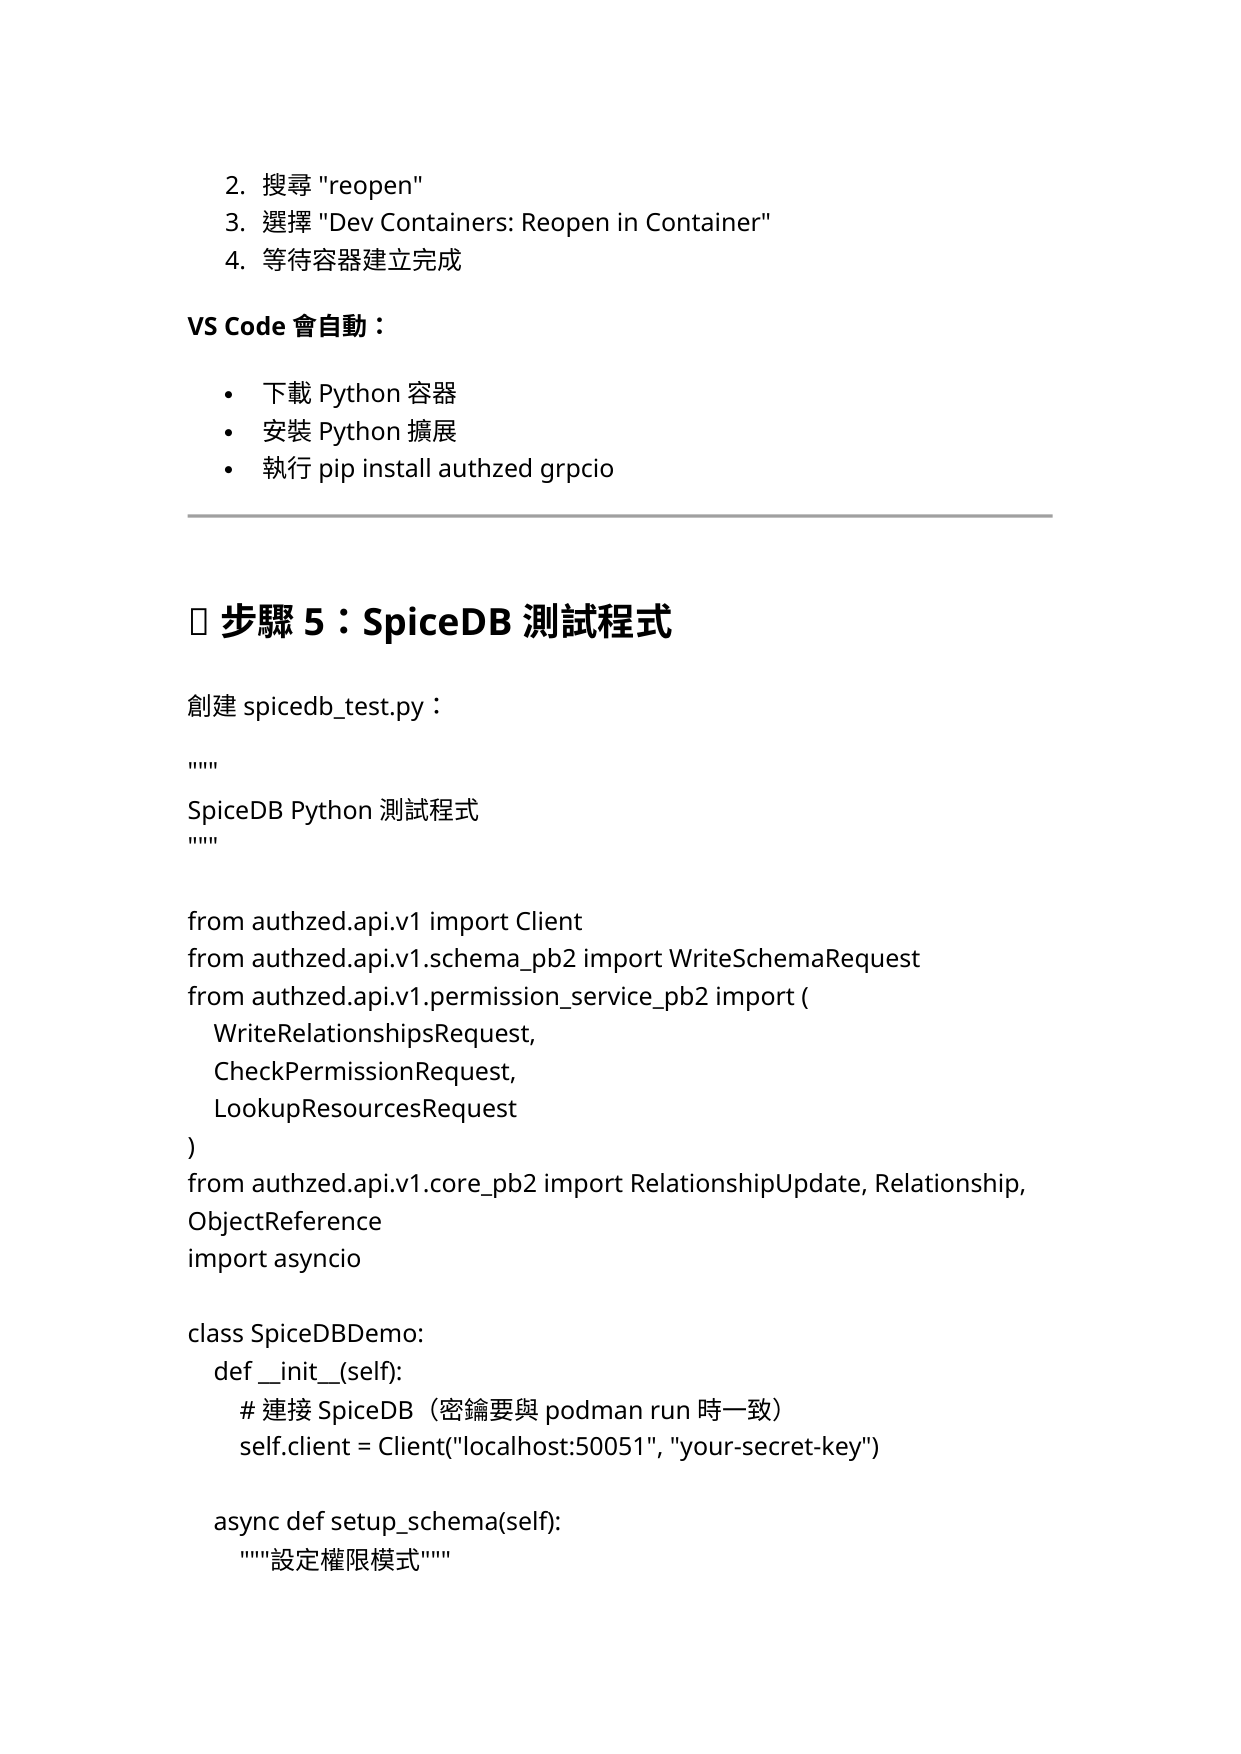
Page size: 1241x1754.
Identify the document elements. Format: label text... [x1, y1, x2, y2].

text 創建 spicedb_test.py： [187, 685, 1053, 723]
text from authzed.api.v1 import Client [187, 902, 1053, 939]
text from authzed.api.v1.schema_pb2 import WriteSchemaRequest [187, 939, 1053, 977]
text """ [187, 827, 1053, 864]
list 等待容器建立完成 [225, 239, 1053, 277]
text # 連接 SpiceDB（密鑰要與 podman run 時一致） [187, 1389, 1053, 1427]
text class SpiceDBDemo: [187, 1314, 1053, 1352]
text SpiceDB Python 測試程式 [187, 789, 1053, 827]
text def __init__(self): [187, 1352, 1053, 1389]
text VS Code 會自動： [187, 306, 1053, 344]
list 下載 Python 容器 [225, 373, 1053, 410]
text WriteRelationshipsRequest, [187, 1014, 1053, 1052]
text import asyncio [187, 1239, 1053, 1277]
list 執行 pip install authzed grpcio [225, 448, 1053, 485]
list 選擇 "Dev Containers: Reopen in Container" [225, 202, 1053, 239]
text """設定權限模式""" [187, 1539, 1053, 1577]
text 🐍 步驟 5：SpiceDB 測試程式 [187, 581, 1053, 656]
text CheckPermissionRequest, [187, 1052, 1053, 1089]
text from authzed.api.v1.core_pb2 import RelationshipUpdate, Relationship, ObjectReference [187, 1164, 1053, 1239]
text """ [187, 752, 1053, 789]
text async def setup_schema(self): [187, 1502, 1053, 1539]
text from authzed.api.v1.permission_service_pb2 import ( [187, 977, 1053, 1014]
list 安裝 Python 擴展 [225, 410, 1053, 448]
text ) [187, 1127, 1053, 1164]
text self.client = Client("localhost:50051", "your-secret-key") [187, 1427, 1053, 1464]
list 搜尋 "reopen" [225, 164, 1053, 202]
text LookupResourcesRequest [187, 1089, 1053, 1127]
